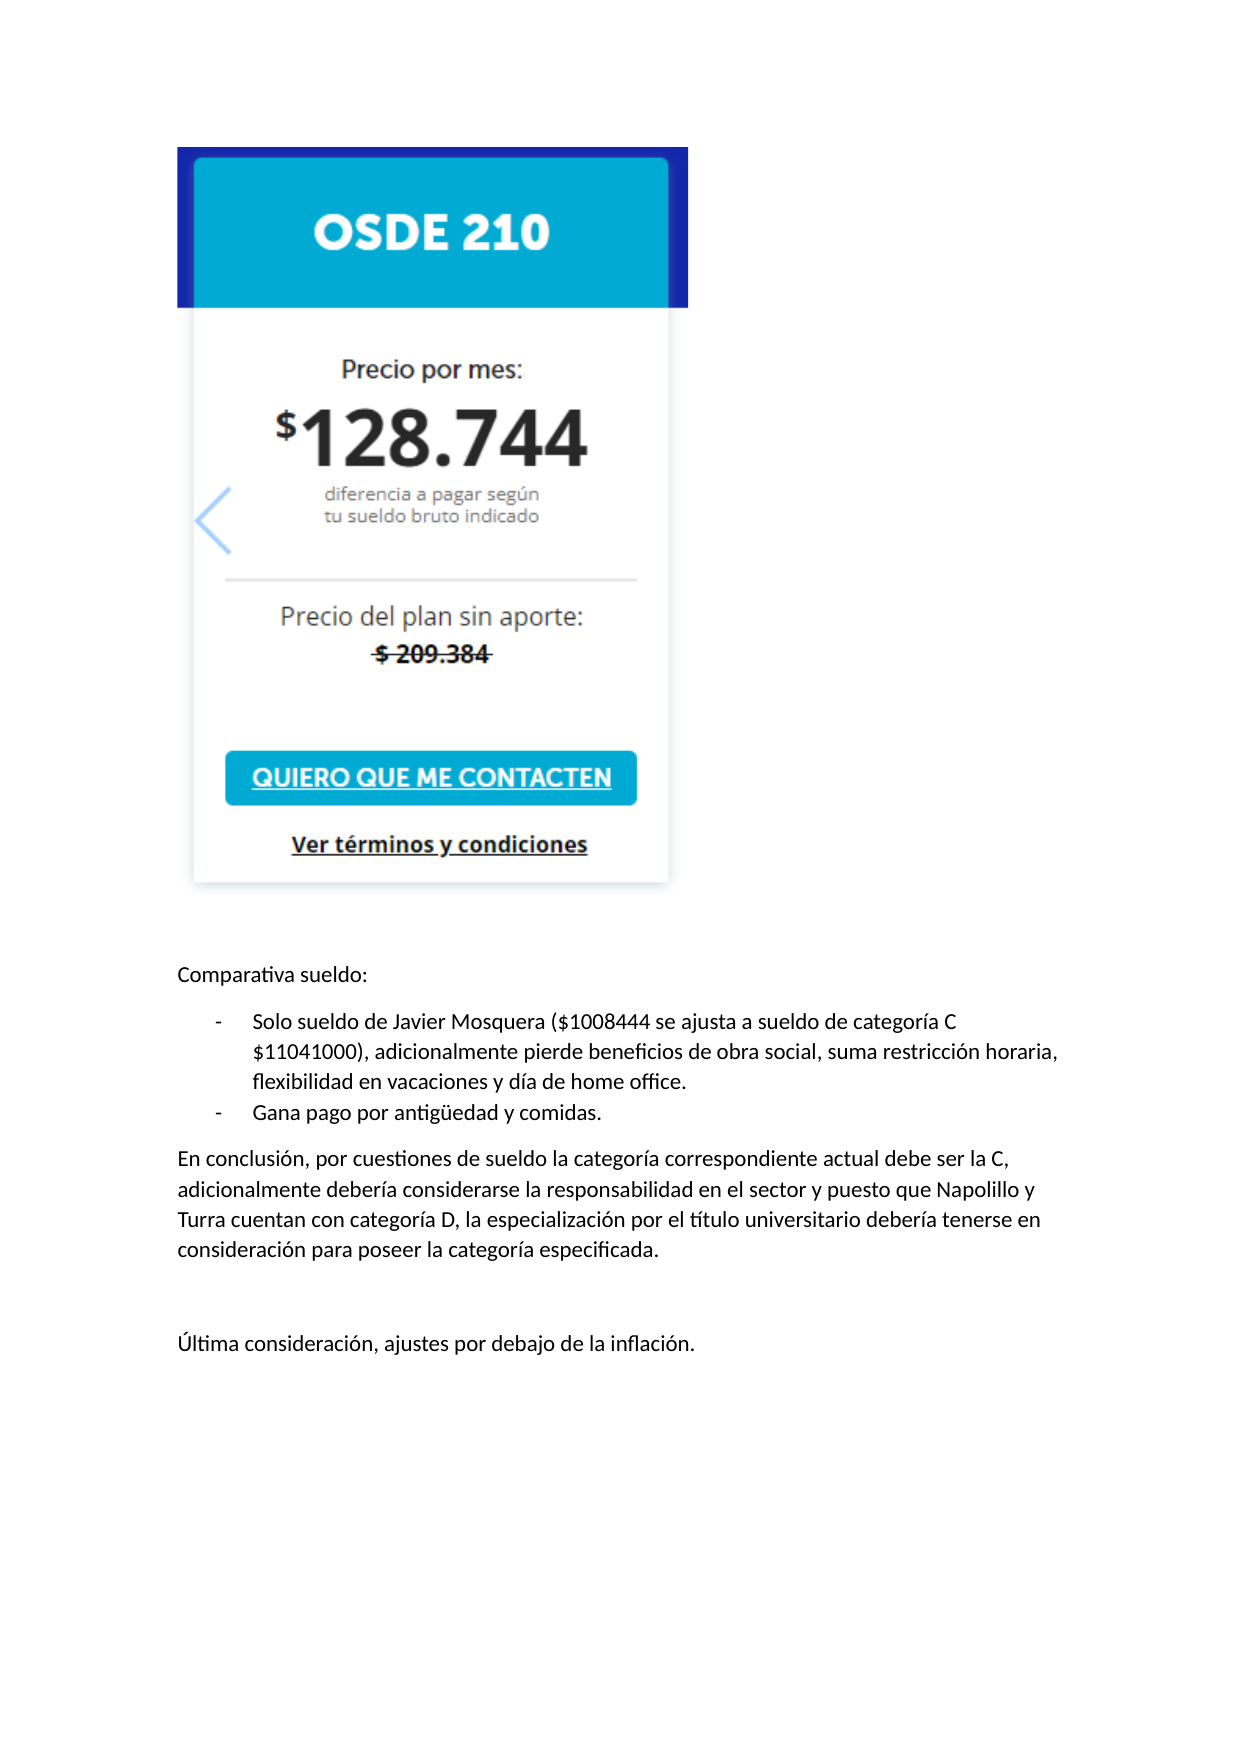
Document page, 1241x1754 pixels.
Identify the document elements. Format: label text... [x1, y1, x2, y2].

list Gana pago por antigüedad y comidas. [215, 1098, 1063, 1126]
text En conclusión, por cuestiones de sueldo la categoría correspondiente actual debe ser la C, adicionalmente debería considerarse la responsabilidad en el sector y puesto que Napolillo y Turra cuentan con categoría D, la especialización por el título universitario debería tenerse en consideración para poseer la categoría especificada. [177, 1144, 1063, 1263]
picture [177, 147, 689, 895]
text Comparativa sueldo: [177, 960, 1063, 988]
text Última consideración, ajustes por debajo de la inflación. [177, 1329, 1063, 1357]
list Solo sueldo de Javier Mosquera ($1008444 se ajusta a sueldo de categoría C $11041000), adicionalmente pierde beneficios de obra social, suma restricción horaria, flexibilidad en vacaciones y día de home office. [215, 1007, 1063, 1096]
